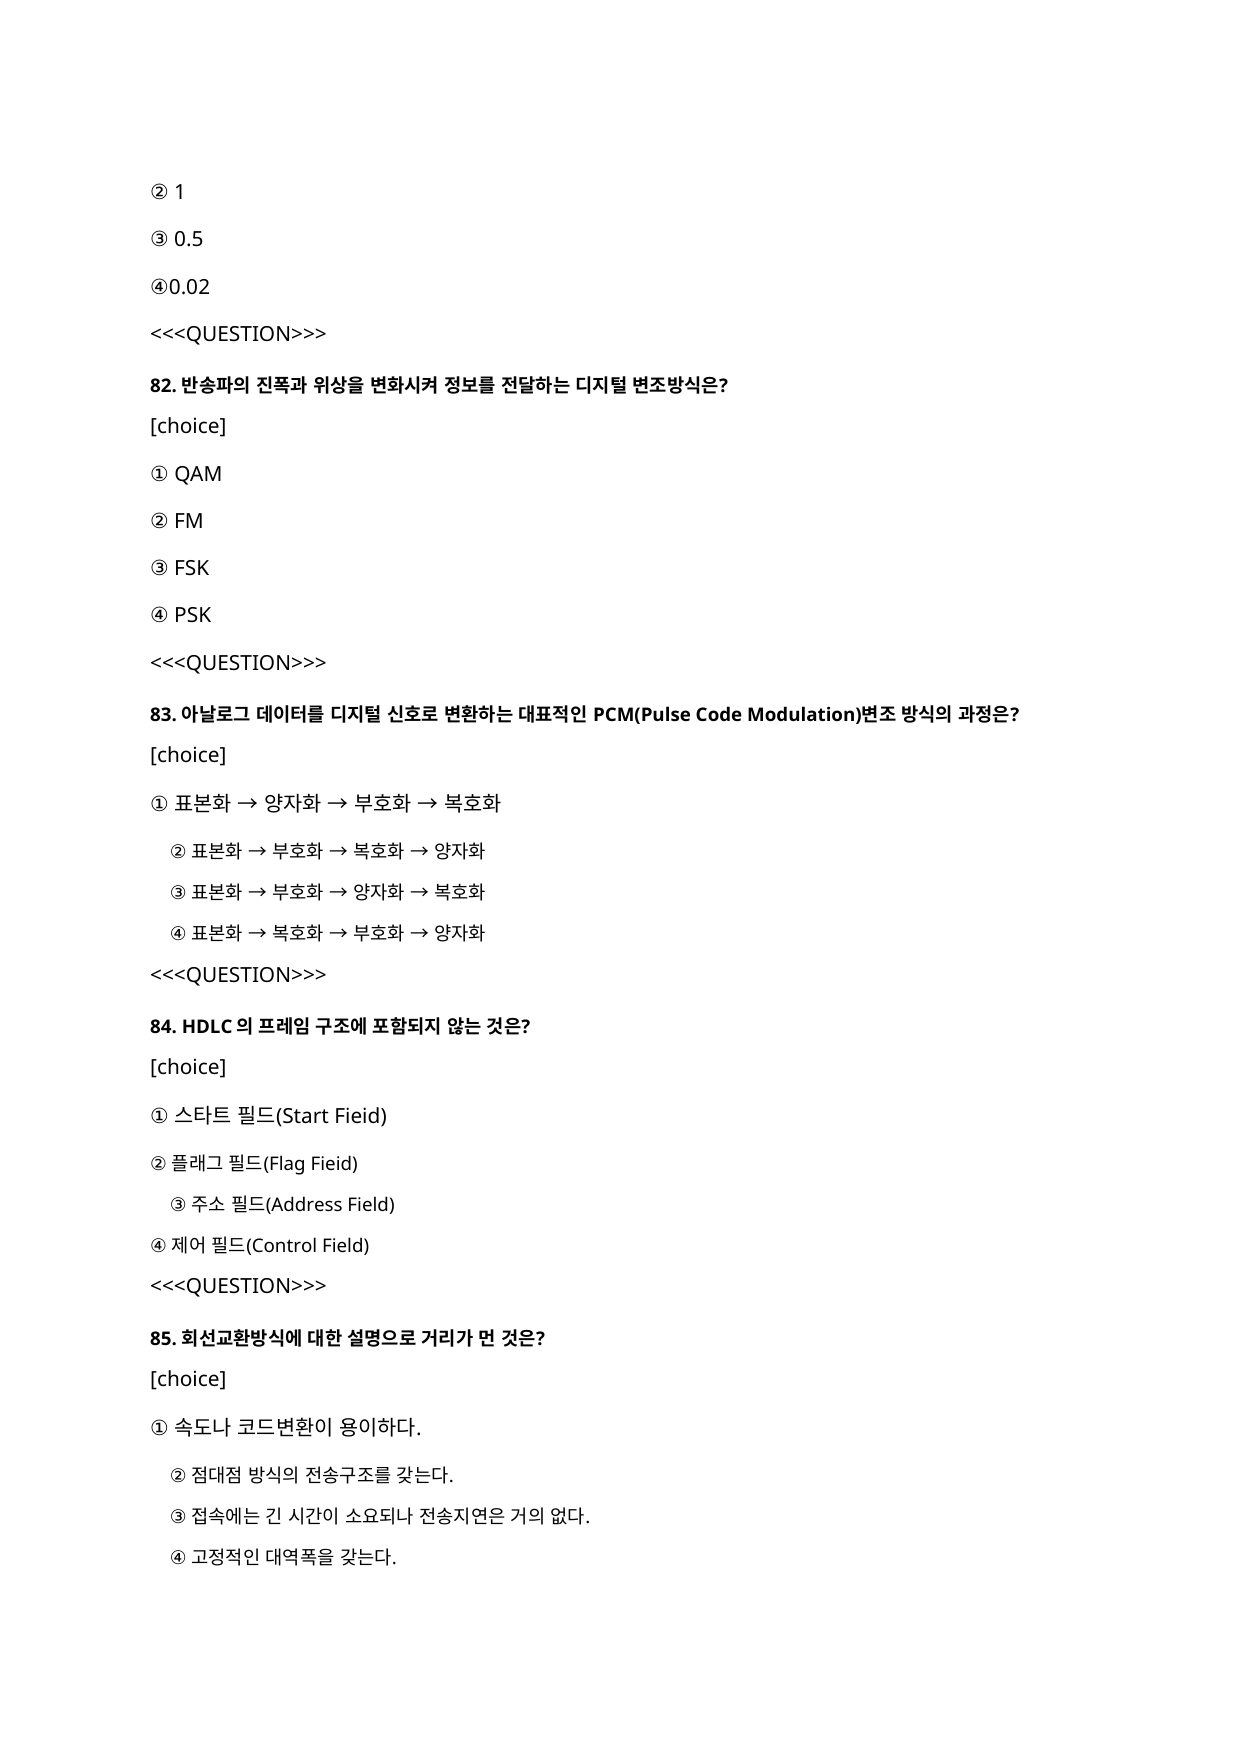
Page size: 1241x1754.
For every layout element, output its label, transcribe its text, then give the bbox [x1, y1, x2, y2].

text ② 1 [150, 177, 1090, 206]
text <<<QUESTION>>> [150, 648, 1090, 676]
text ④ 고정적인 대역폭을 갖는다. [150, 1543, 1090, 1570]
text [choice] [150, 1052, 1090, 1081]
text ① 표본화 → 양자화 → 부호화 → 복호화 [150, 788, 1090, 818]
text ② 점대점 방식의 전송구조를 갖는다. [150, 1461, 1090, 1488]
text 85. 회선교환방식에 대한 설명으로 거리가 먼 것은? [150, 1323, 1090, 1350]
text ③ 표본화 → 부호화 → 양자화 → 복호화 [150, 878, 1090, 905]
text ③ 접속에는 긴 시간이 소요되나 전송지연은 거의 없다. [150, 1502, 1090, 1529]
text ② FM [150, 506, 1090, 534]
text ② 표본화 → 부호화 → 복호화 → 양자화 [150, 837, 1090, 864]
text ① QAM [150, 459, 1090, 487]
text ④0.02 [150, 272, 1090, 300]
text [choice] [150, 1364, 1090, 1392]
text 84. HDLC의 프레임 구조에 포함되지 않는 것은? [150, 1011, 1090, 1038]
text ③ 주소 필드(Address Field) [150, 1190, 1090, 1217]
text ② 플래그 필드(Flag Fieid) [150, 1149, 1090, 1176]
text ③ FSK [150, 553, 1090, 582]
text [choice] [150, 740, 1090, 769]
text <<<QUESTION>>> [150, 1272, 1090, 1300]
text ③ 0.5 [150, 224, 1090, 253]
text <<<QUESTION>>> [150, 960, 1090, 988]
text [choice] [150, 411, 1090, 440]
text 82. 반송파의 진폭과 위상을 변화시켜 정보를 전달하는 디지털 변조방식은? [150, 371, 1090, 398]
text ① 속도나 코드변환이 용이하다. [150, 1411, 1090, 1442]
text ④ 표본화 → 복호화 → 부호화 → 양자화 [150, 919, 1090, 946]
text ① 스타트 필드(Start Fieid) [150, 1099, 1090, 1130]
text ④ 제어 필드(Control Field) [150, 1231, 1090, 1258]
text 83. 아날로그 데이터를 디지털 신호로 변환하는 대표적인 PCM(Pulse Code Modulation)변조 방식의 과정은? [150, 699, 1090, 727]
text <<<QUESTION>>> [150, 319, 1090, 347]
text ④ PSK [150, 601, 1090, 629]
